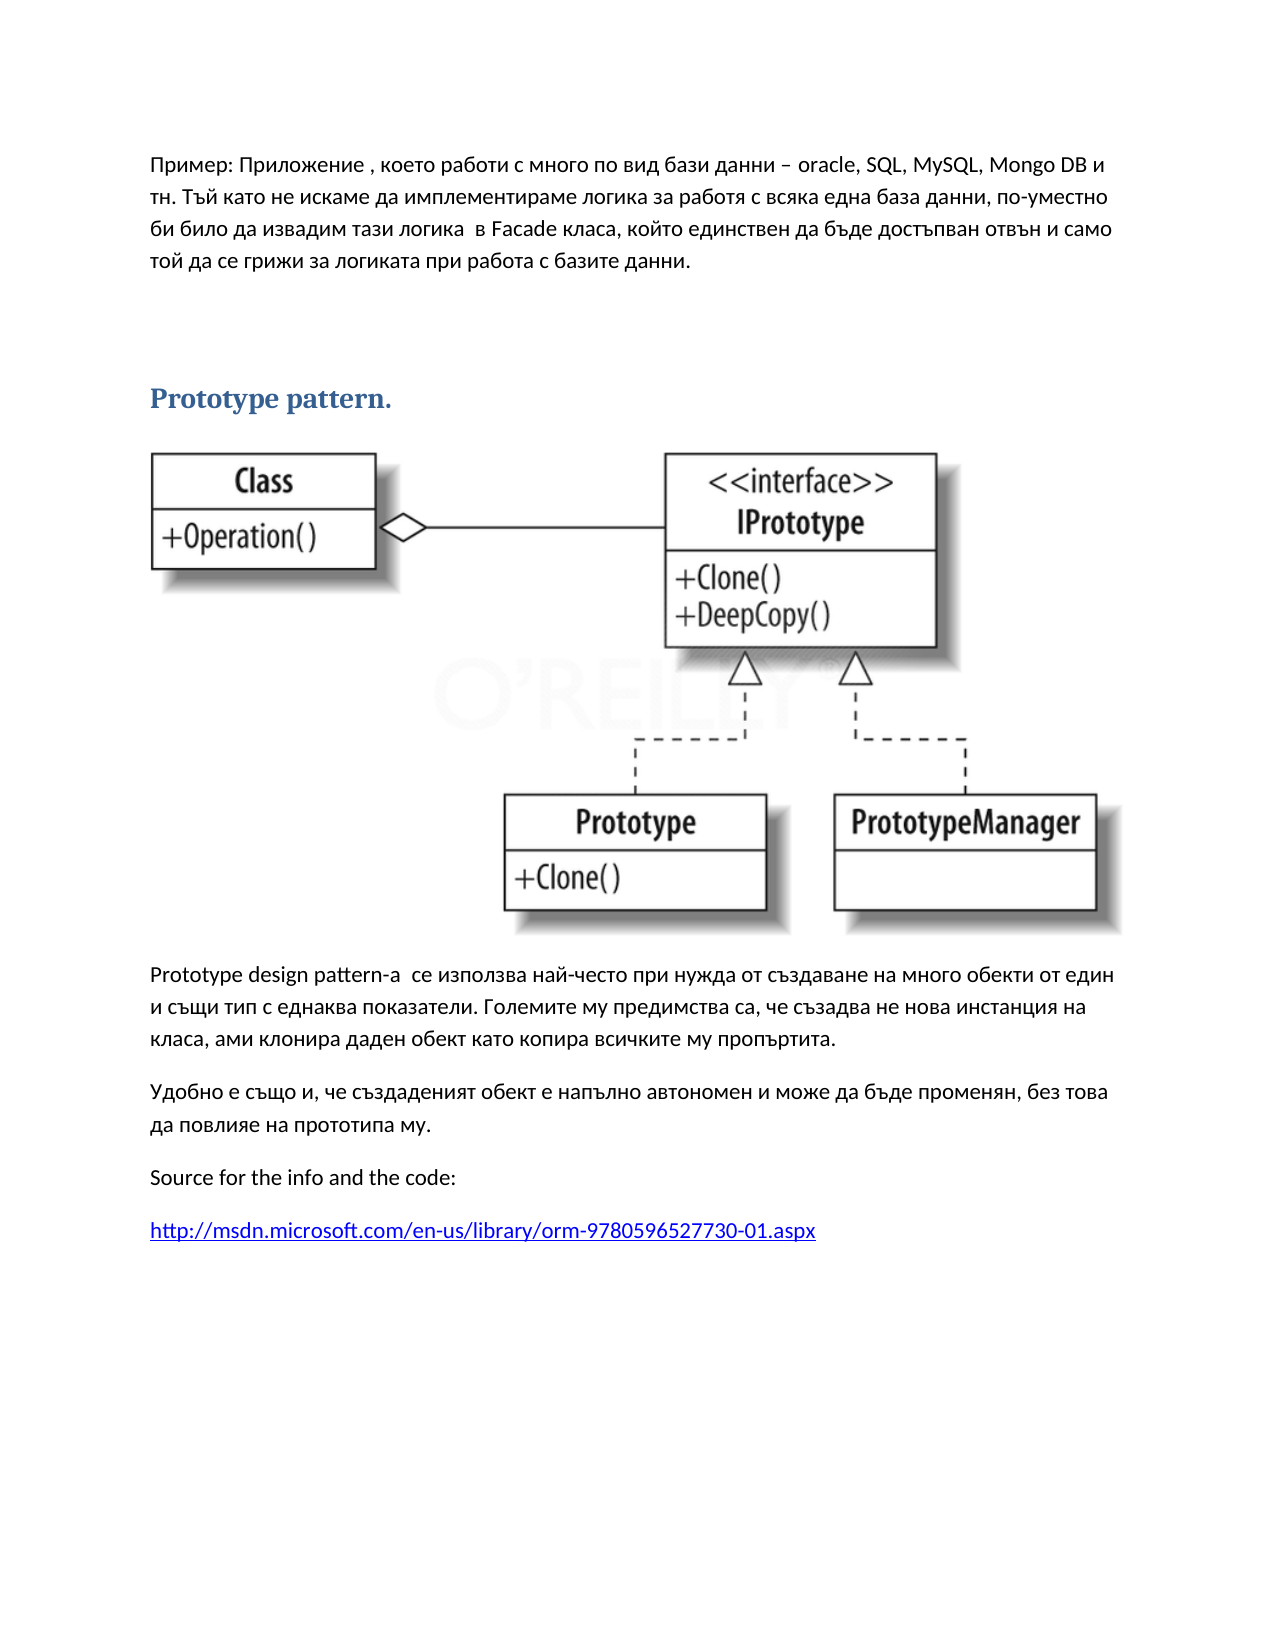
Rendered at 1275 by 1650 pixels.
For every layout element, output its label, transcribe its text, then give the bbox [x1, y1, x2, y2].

text Prototype design pattern-a се използва най-често при нужда от създаване на много обекти от един и същи тип с еднаква показатели. Големите му предимства са, че съзадва не нова инстанция на класа, ами клонира даден обект като копира всичките му пропъртита. [150, 960, 1125, 1052]
text http://msdn.microsoft.com/en-us/library/orm-9780596527730-01.aspx [150, 1216, 1125, 1244]
text Пример: Приложение , което работи с много по вид бази данни – oracle, SQL, MySQL, Mongo DB и тн. Тъй като не искаме да имплементираме логика за работя с всяка една база данни, по-уместно би било да извадим тази логика в Facade класа, който единствен да бъде достъпван отвън и само той да се грижи за логиката при работа с базите данни. [150, 150, 1125, 274]
text Source for the info and the code: [150, 1163, 1125, 1191]
text Удобно е също и, че създаденият обект е напълно автономен и може да бъде променян, без това да повлияе на прототипа му. [150, 1077, 1125, 1138]
picture [150, 452, 1125, 936]
subtitle Prototype pattern. [150, 382, 1125, 415]
